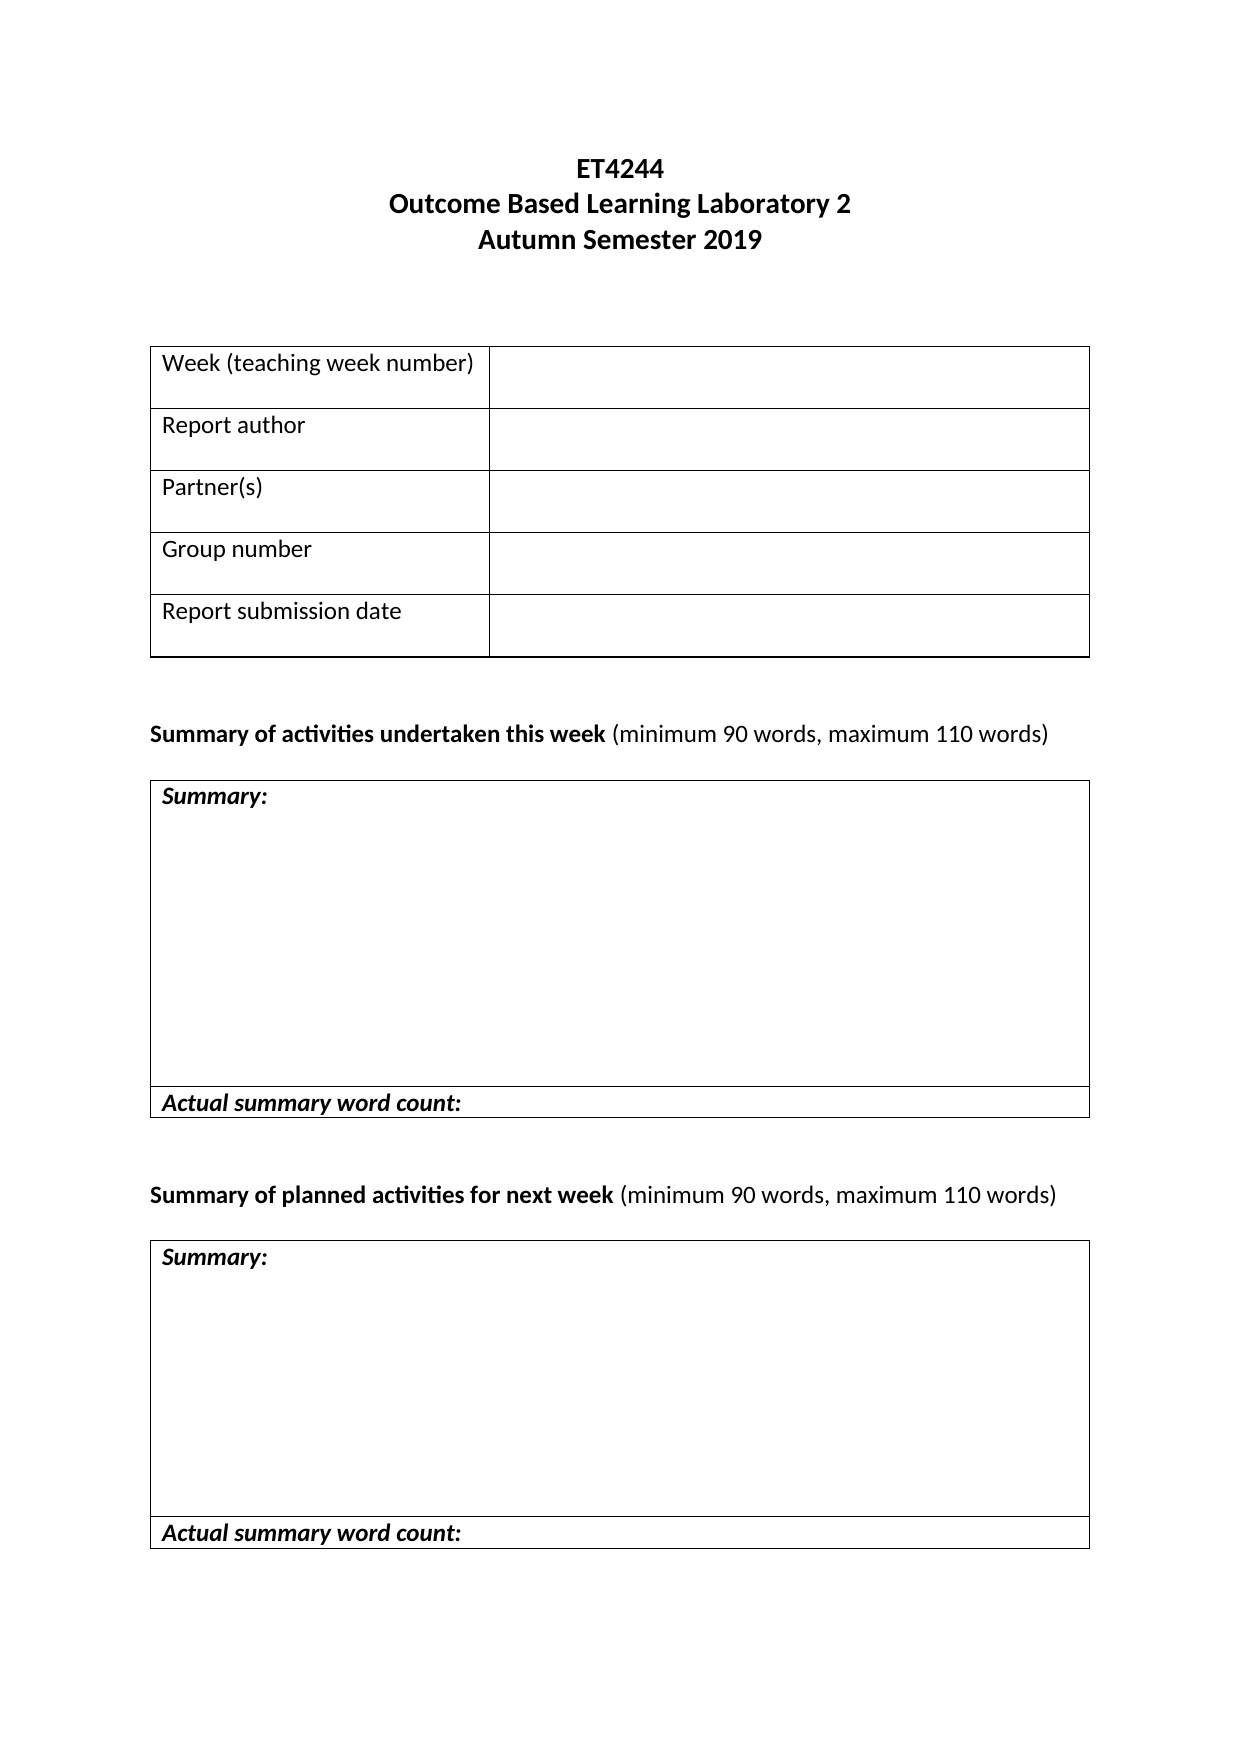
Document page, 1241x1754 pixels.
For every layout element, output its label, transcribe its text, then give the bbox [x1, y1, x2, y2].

table_cell Report submission date [151, 595, 489, 656]
table_header [490, 347, 1089, 408]
table_header Week (teaching week number) [151, 347, 489, 408]
text Autumn Semester 2019 [150, 221, 1090, 257]
text Summary of activities undertaken this week (minimum 90 words, maximum 110 words) [150, 718, 1090, 749]
text ET4244 [150, 150, 1090, 186]
table_header Summary: [151, 781, 1089, 1086]
table_cell Actual summary word count: [151, 1517, 1089, 1548]
text Summary of planned activities for next week (minimum 90 words, maximum 110 words) [150, 1179, 1090, 1210]
table_cell Actual summary word count: [151, 1087, 1089, 1117]
table_header Summary: [151, 1241, 1089, 1516]
table_cell [490, 595, 1089, 656]
table_cell [490, 533, 1089, 594]
table_cell Group number [151, 533, 489, 594]
table_cell Partner(s) [151, 471, 489, 532]
table_cell [490, 409, 1089, 470]
table_cell Report author [151, 409, 489, 470]
table_cell [490, 471, 1089, 532]
text Outcome Based Learning Laboratory 2 [150, 186, 1090, 221]
